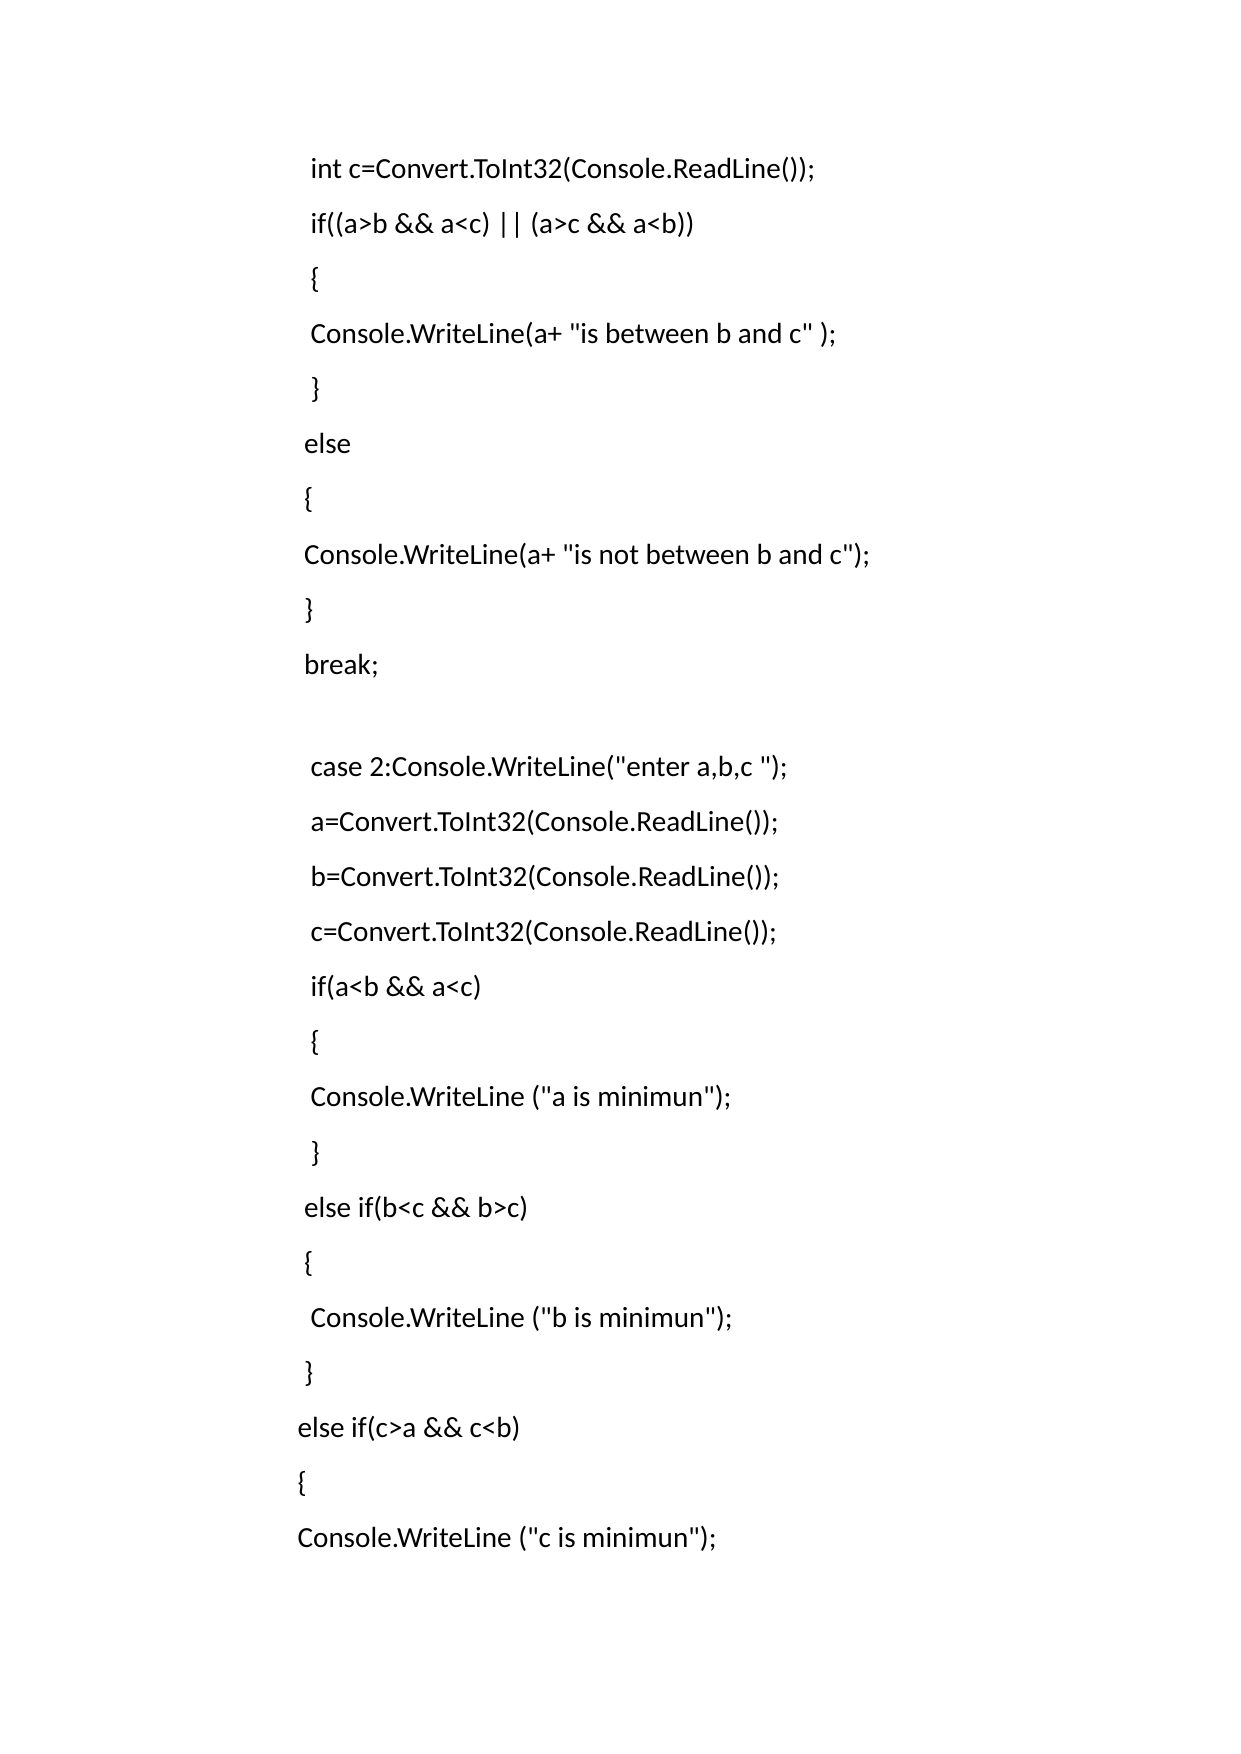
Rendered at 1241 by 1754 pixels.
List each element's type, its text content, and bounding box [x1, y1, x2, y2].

text case 2:Console.WriteLine("enter a,b,c "); [150, 748, 1090, 783]
text } [150, 1134, 1090, 1169]
text } [150, 1354, 1090, 1390]
text else [150, 426, 1090, 461]
text } [150, 591, 1090, 626]
text a=Convert.ToInt32(Console.ReadLine()); [150, 803, 1090, 839]
text { [150, 481, 1090, 516]
text Console.WriteLine(a+ "is not between b and c"); [150, 536, 1090, 571]
text { [150, 1023, 1090, 1059]
text else if(c>a && c<b) [150, 1409, 1090, 1445]
text if((a>b && a<c) || (a>c && a<b)) [150, 205, 1090, 241]
text break; [150, 646, 1090, 682]
text if(a<b && a<c) [150, 968, 1090, 1004]
text { [150, 260, 1090, 296]
text Console.WriteLine ("c is minimun"); [150, 1519, 1090, 1555]
text c=Convert.ToInt32(Console.ReadLine()); [150, 913, 1090, 949]
text { [150, 1464, 1090, 1500]
text b=Convert.ToInt32(Console.ReadLine()); [150, 858, 1090, 894]
text Console.WriteLine(a+ "is between b and c" ); [150, 315, 1090, 351]
text } [150, 370, 1090, 406]
text Console.WriteLine ("b is minimun"); [150, 1299, 1090, 1334]
text Console.WriteLine ("a is minimun"); [150, 1078, 1090, 1114]
text else if(b<c && b>c) [150, 1189, 1090, 1224]
text int c=Convert.ToInt32(Console.ReadLine()); [150, 150, 1090, 186]
text { [150, 1244, 1090, 1279]
